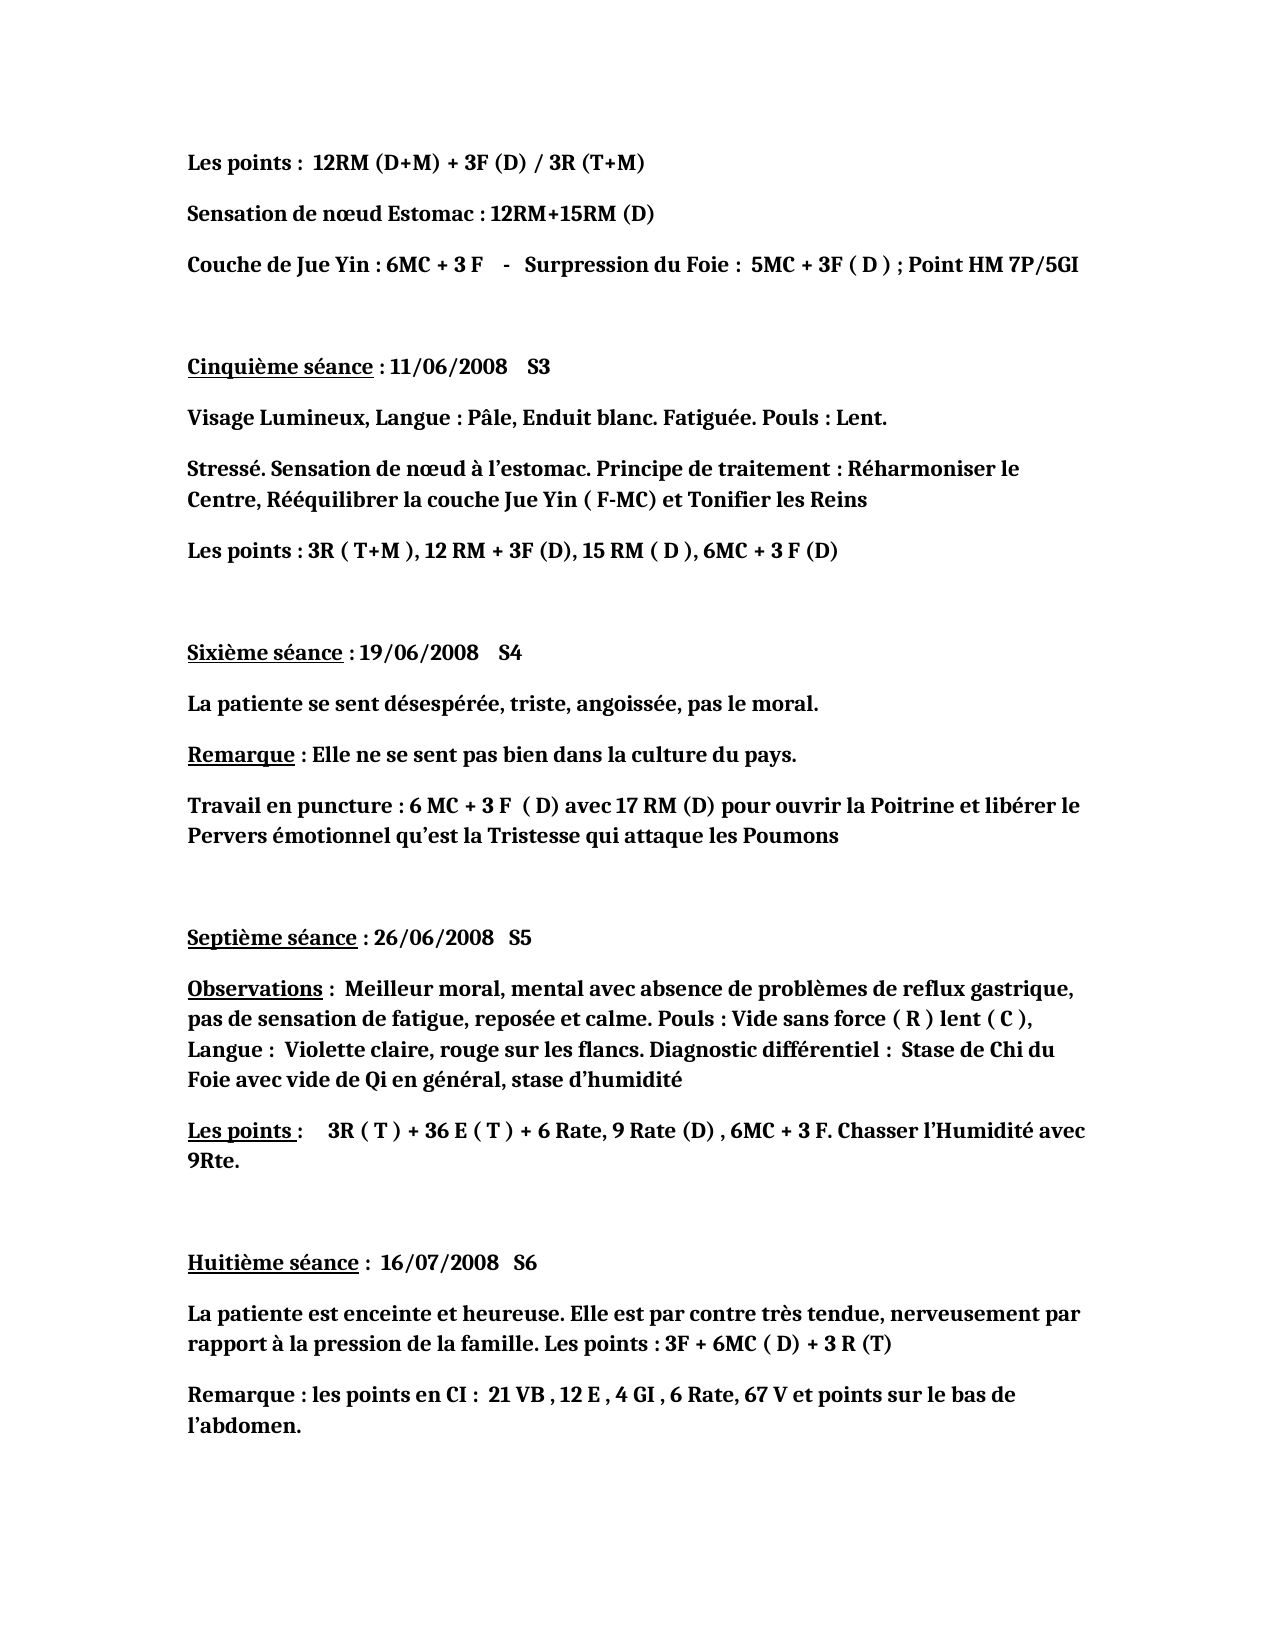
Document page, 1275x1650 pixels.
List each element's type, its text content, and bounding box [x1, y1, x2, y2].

text Sensation de nœud Estomac : 12RM+15RM (D) [187, 201, 1087, 227]
text Les points : 3R ( T+M ), 12 RM + 3F (D), 15 RM ( D ), 6MC + 3 F (D) [187, 537, 1087, 564]
text Observations : Meilleur moral, mental avec absence de problèmes de reflux gastrique, pas de sensation de fatigue, reposée et calme. Pouls : Vide sans force ( R ) lent ( C ), Langue : Violette claire, rouge sur les flancs. Diagnostic différentiel : Stase de Chi du Foie avec vide de Qi en général, stase d’humidité [187, 976, 1087, 1093]
text Remarque : Elle ne se sent pas bien dans la culture du pays. [187, 742, 1087, 768]
text La patiente est enceinte et heureuse. Elle est par contre très tendue, nerveusement par rapport à la pression de la famille. Les points : 3F + 6MC ( D) + 3 R (T) [187, 1301, 1087, 1358]
text La patiente se sent désespérée, triste, angoissée, pas le moral. [187, 691, 1087, 717]
text Stressé. Sensation de nœud à l’estomac. Principe de traitement : Réharmoniser le Centre, Rééquilibrer la couche Jue Yin ( F-MC) et Tonifier les Reins [187, 456, 1087, 513]
text Visage Lumineux, Langue : Pâle, Enduit blanc. Fatiguée. Pouls : Lent. [187, 405, 1087, 432]
text Remarque : les points en CI : 21 VB , 12 E , 4 GI , 6 Rate, 67 V et points sur le bas de l’abdomen. [187, 1382, 1087, 1439]
text Septième séance : 26/06/2008 S5 [187, 925, 1087, 951]
text Les points : 3R ( T ) + 36 E ( T ) + 6 Rate, 9 Rate (D) , 6MC + 3 F. Chasser l’Humidité avec 9Rte. [187, 1118, 1087, 1174]
text Travail en puncture : 6 MC + 3 F ( D) avec 17 RM (D) pour ouvrir la Poitrine et libérer le Pervers émotionnel qu’est la Tristesse qui attaque les Poumons [187, 793, 1087, 849]
text Cinquième séance : 11/06/2008 S3 [187, 354, 1087, 381]
text Les points : 12RM (D+M) + 3F (D) / 3R (T+M) [187, 150, 1087, 176]
text Sixième séance : 19/06/2008 S4 [187, 639, 1087, 666]
text Huitième séance : 16/07/2008 S6 [187, 1250, 1087, 1276]
text Couche de Jue Yin : 6MC + 3 F - Surpression du Foie : 5MC + 3F ( D ) ; Point HM 7P/5GI [187, 252, 1087, 278]
